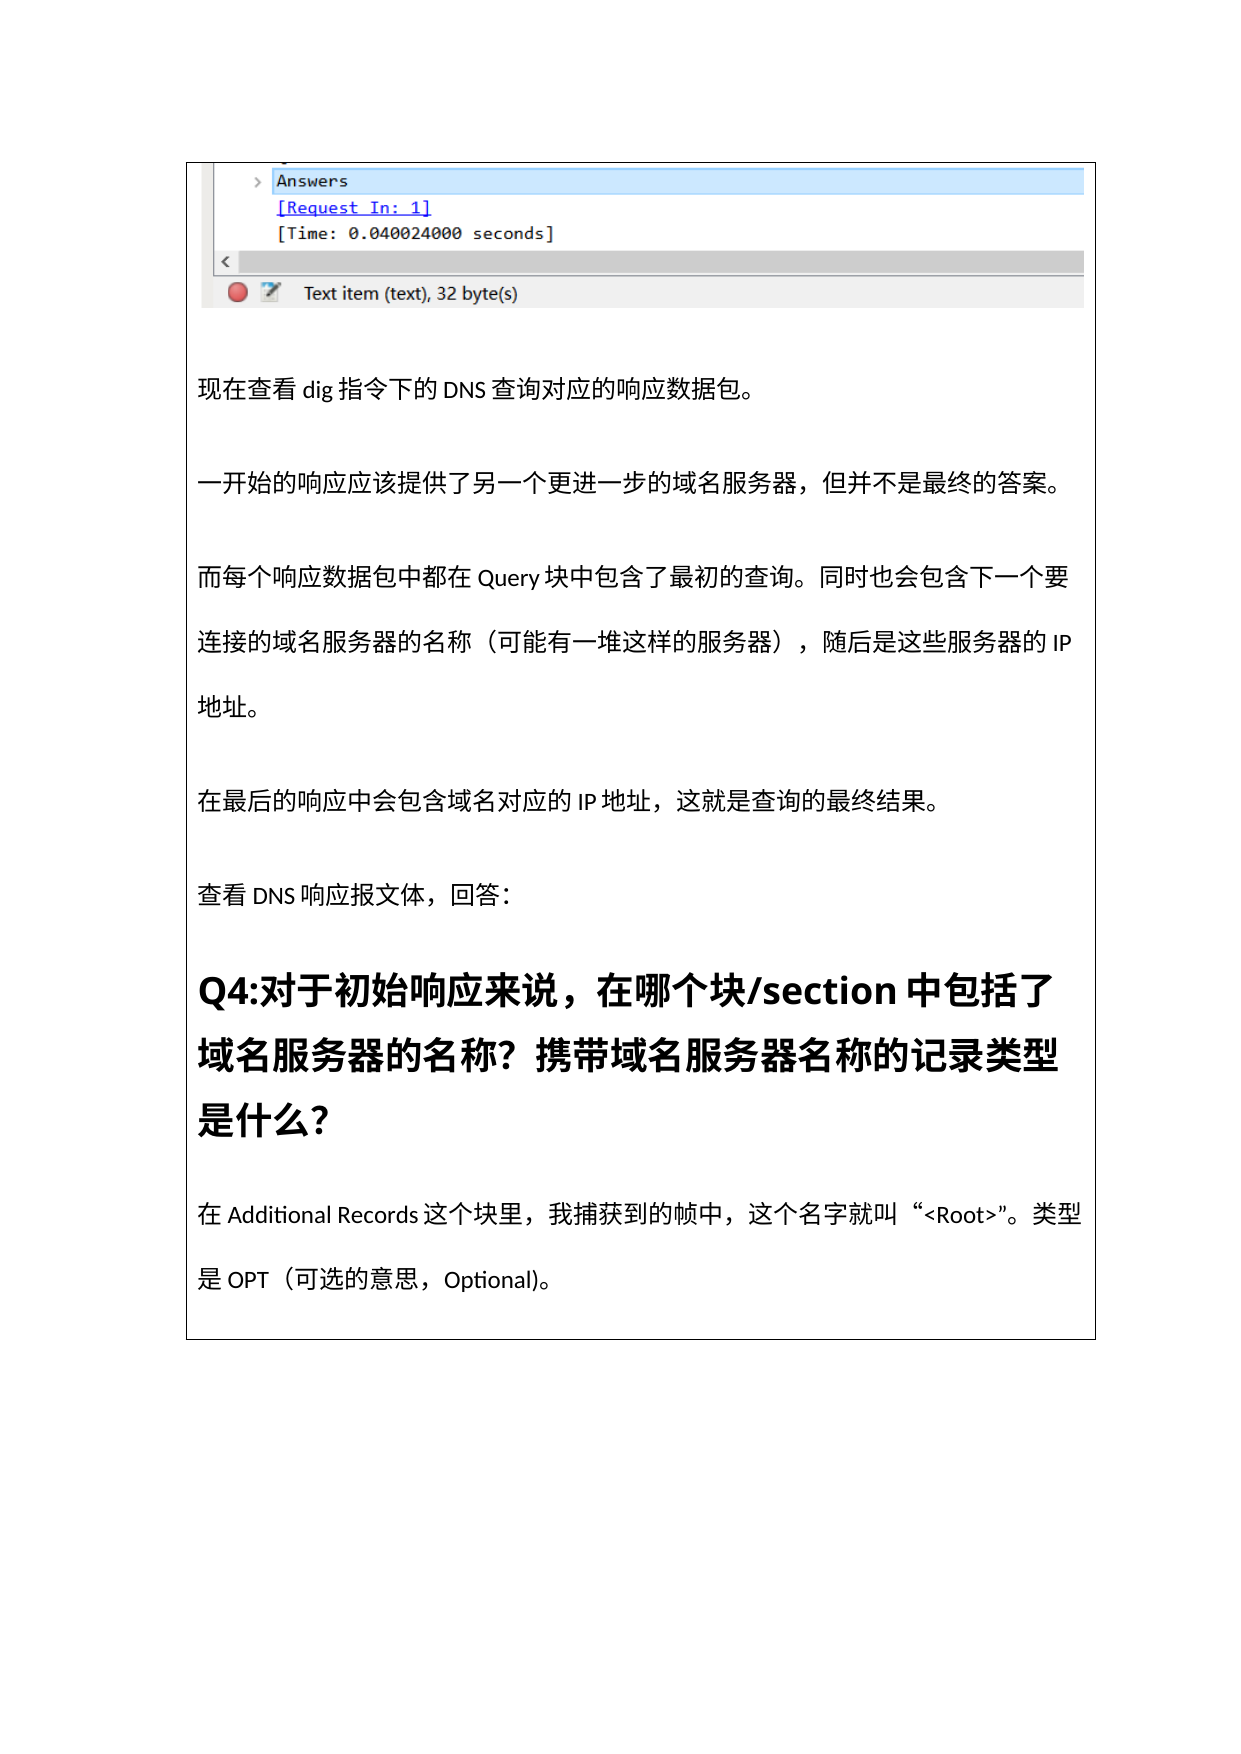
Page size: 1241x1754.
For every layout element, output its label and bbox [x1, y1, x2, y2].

picture [197, 163, 1084, 308]
table_cell [187, 163, 1095, 1339]
